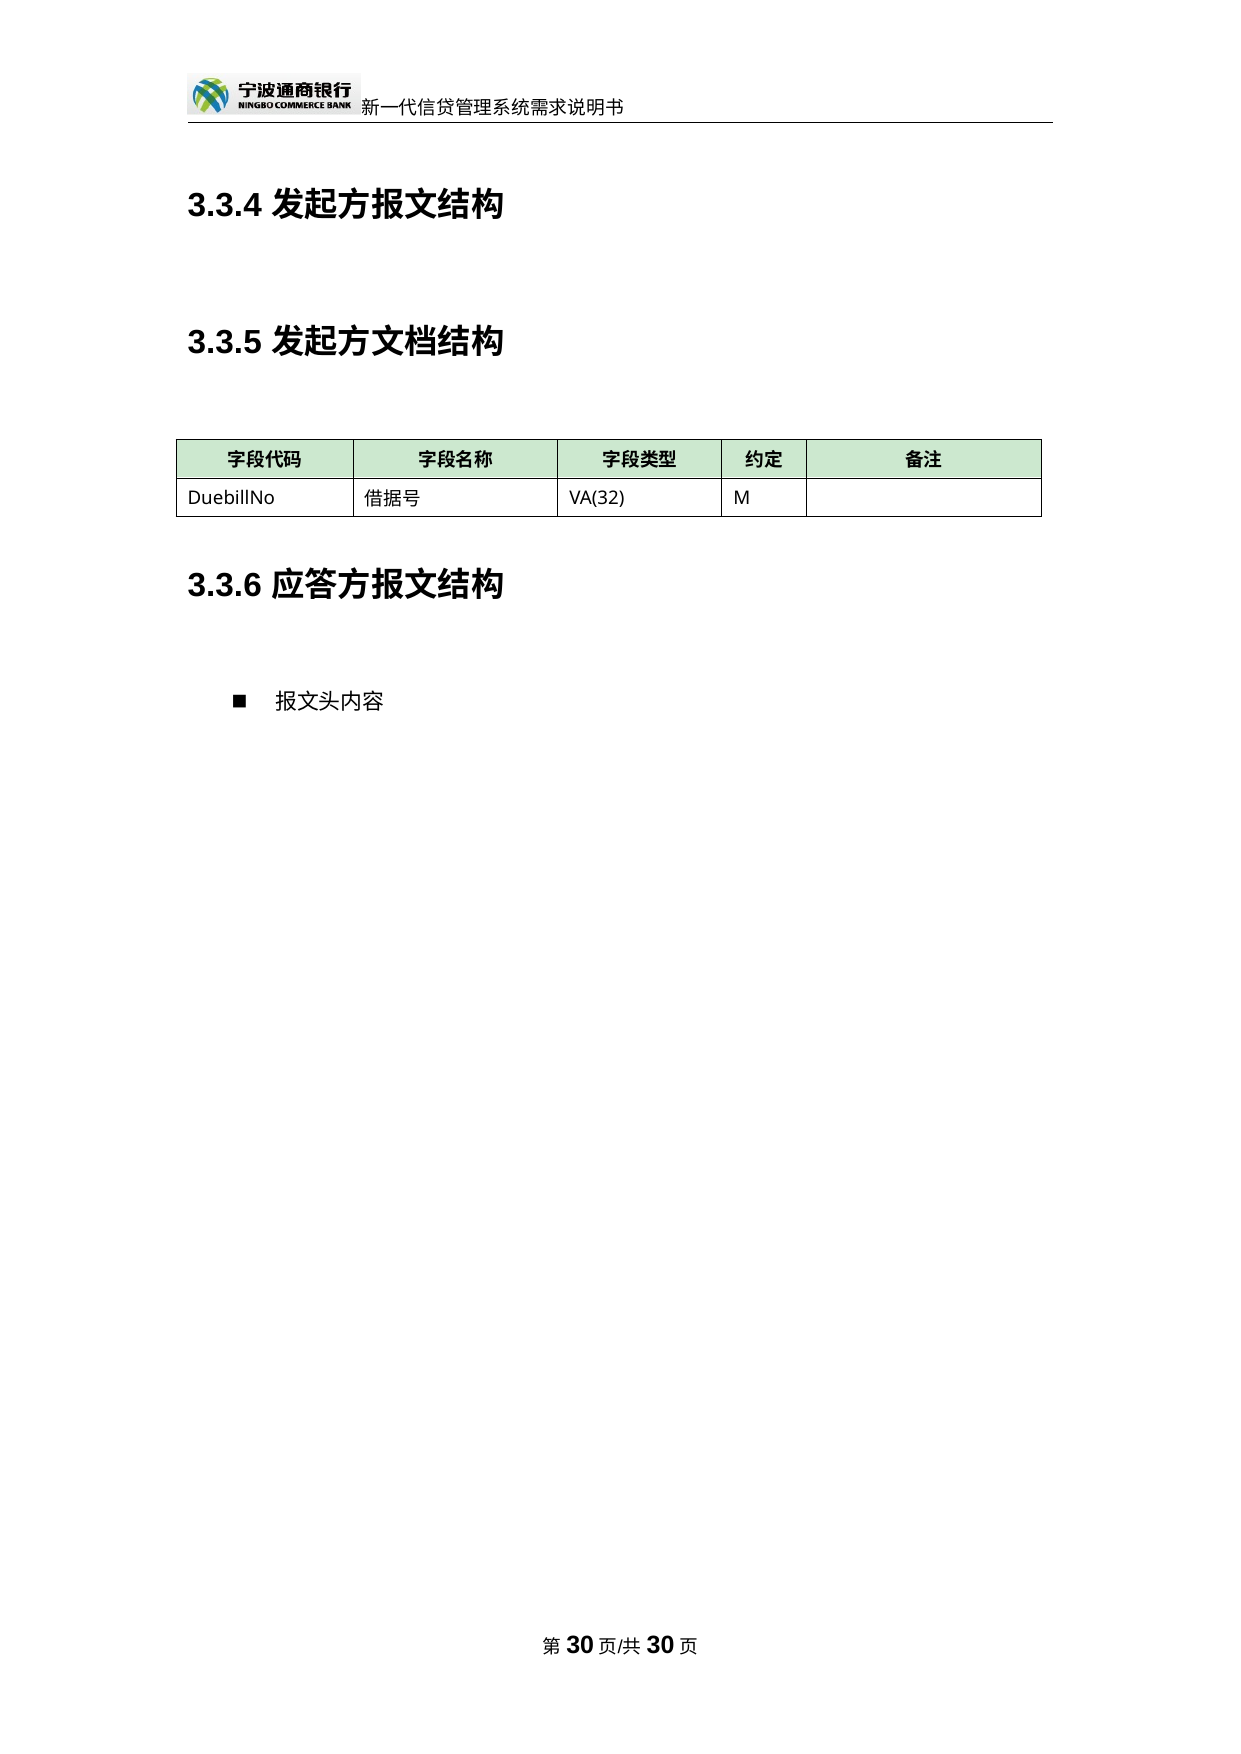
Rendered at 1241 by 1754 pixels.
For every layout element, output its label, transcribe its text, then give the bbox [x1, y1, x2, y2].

table_header 字段类型 [558, 440, 721, 477]
picture [187, 73, 361, 115]
list 报文头内容 [231, 681, 1053, 719]
subtitle 应答方报文结构 [187, 544, 1053, 619]
table_header 字段名称 [354, 440, 557, 477]
subtitle 发起方文档结构 [187, 302, 1053, 377]
table_header 备注 [807, 440, 1041, 477]
table_header 字段代码 [177, 440, 353, 477]
table_cell M [722, 479, 806, 516]
table_cell DuebillNo [177, 479, 353, 516]
subtitle 发起方报文结构 [187, 164, 1053, 239]
table_header 约定 [722, 440, 806, 477]
table_cell VA(32) [558, 479, 721, 516]
table_cell [807, 479, 1041, 516]
table_cell 借据号 [354, 479, 557, 516]
